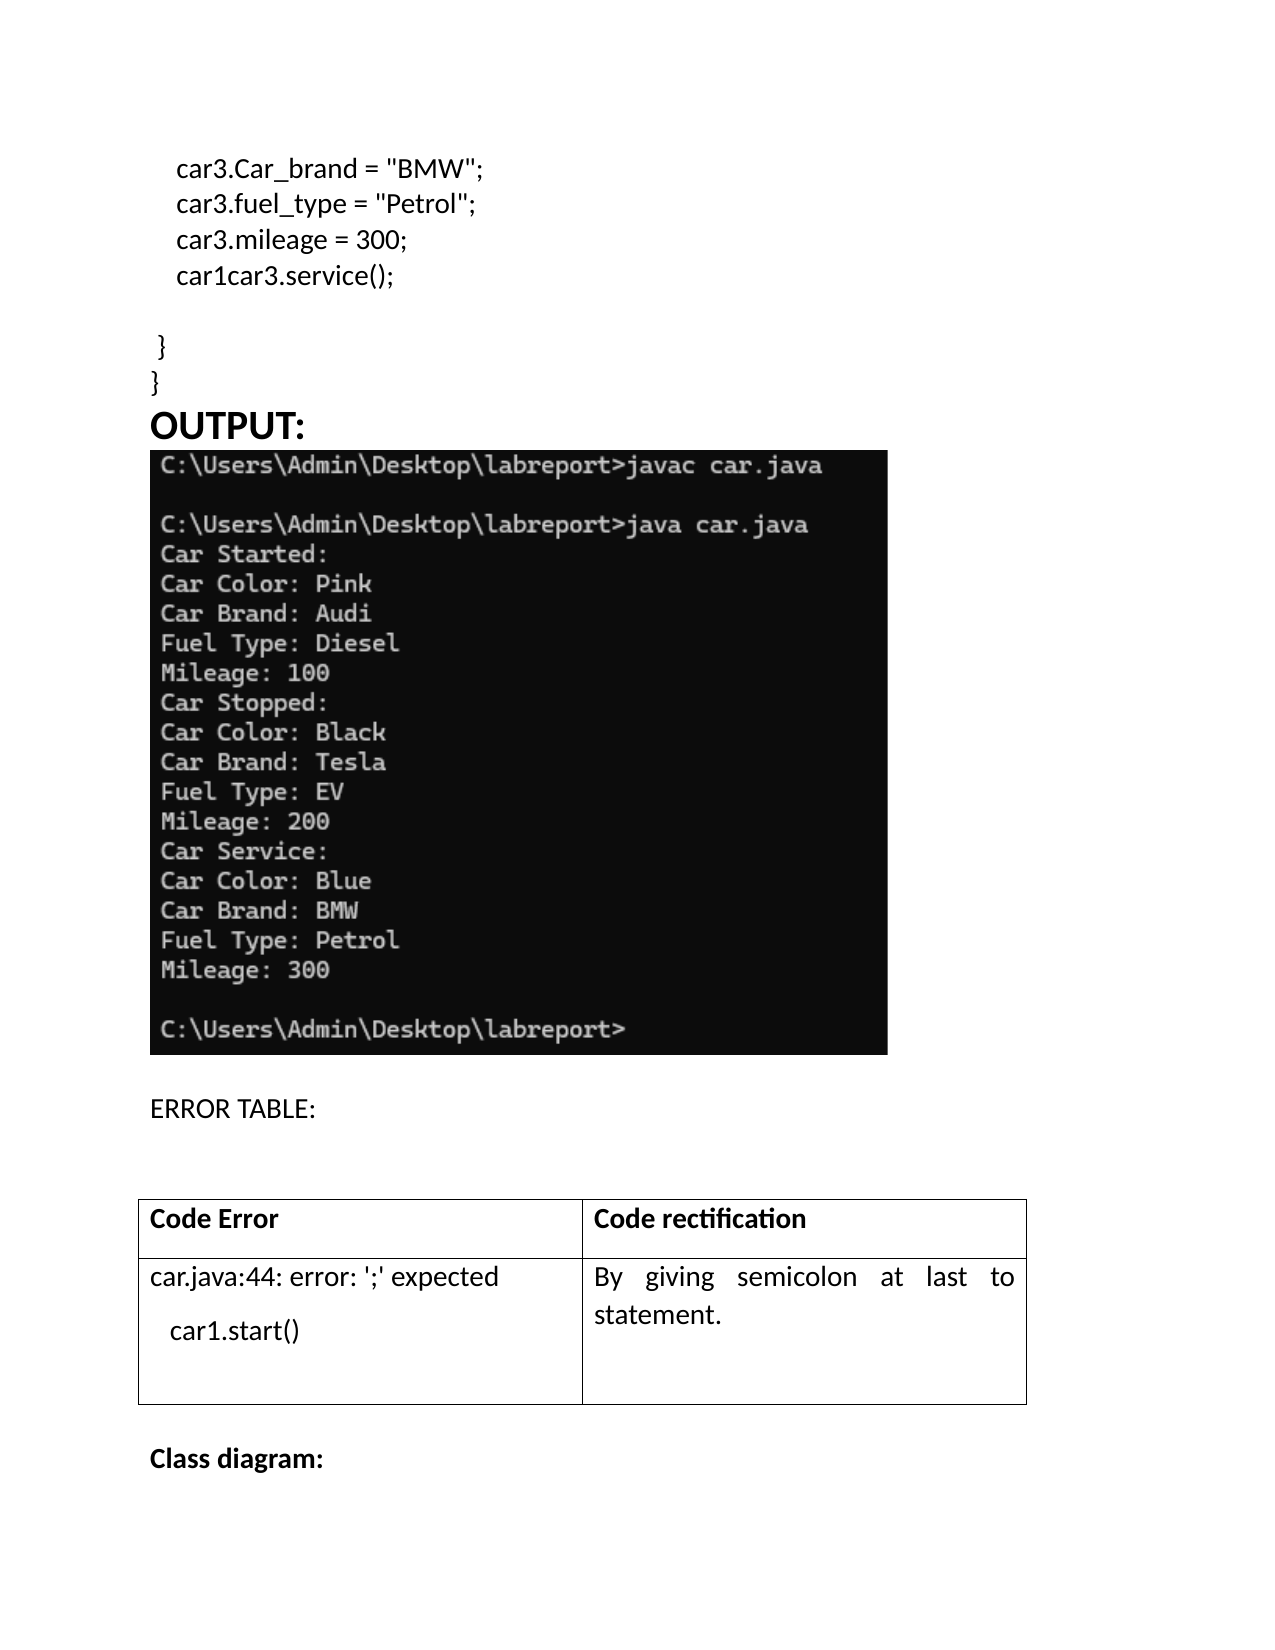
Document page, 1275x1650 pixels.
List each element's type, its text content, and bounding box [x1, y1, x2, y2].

text } [150, 328, 1125, 364]
table_cell By giving semicolon at last to statement. [583, 1259, 1026, 1404]
text OUTPUT: [150, 399, 1125, 450]
table_header Code Error [139, 1200, 582, 1257]
text ERROR TABLE: [150, 1091, 1125, 1126]
table_cell car.java:44: error: ';' expected car1.start() [139, 1259, 582, 1404]
picture [150, 450, 888, 1055]
text car3.mileage = 300; [150, 221, 1125, 257]
text } [150, 364, 1125, 399]
text Class diagram: [150, 1441, 1125, 1476]
text car1car3.service(); [150, 257, 1125, 292]
table_header Code rectification [583, 1200, 1026, 1257]
text car3.Car_brand = "BMW"; [150, 150, 1125, 186]
text car3.fuel_type = "Petrol"; [150, 186, 1125, 221]
